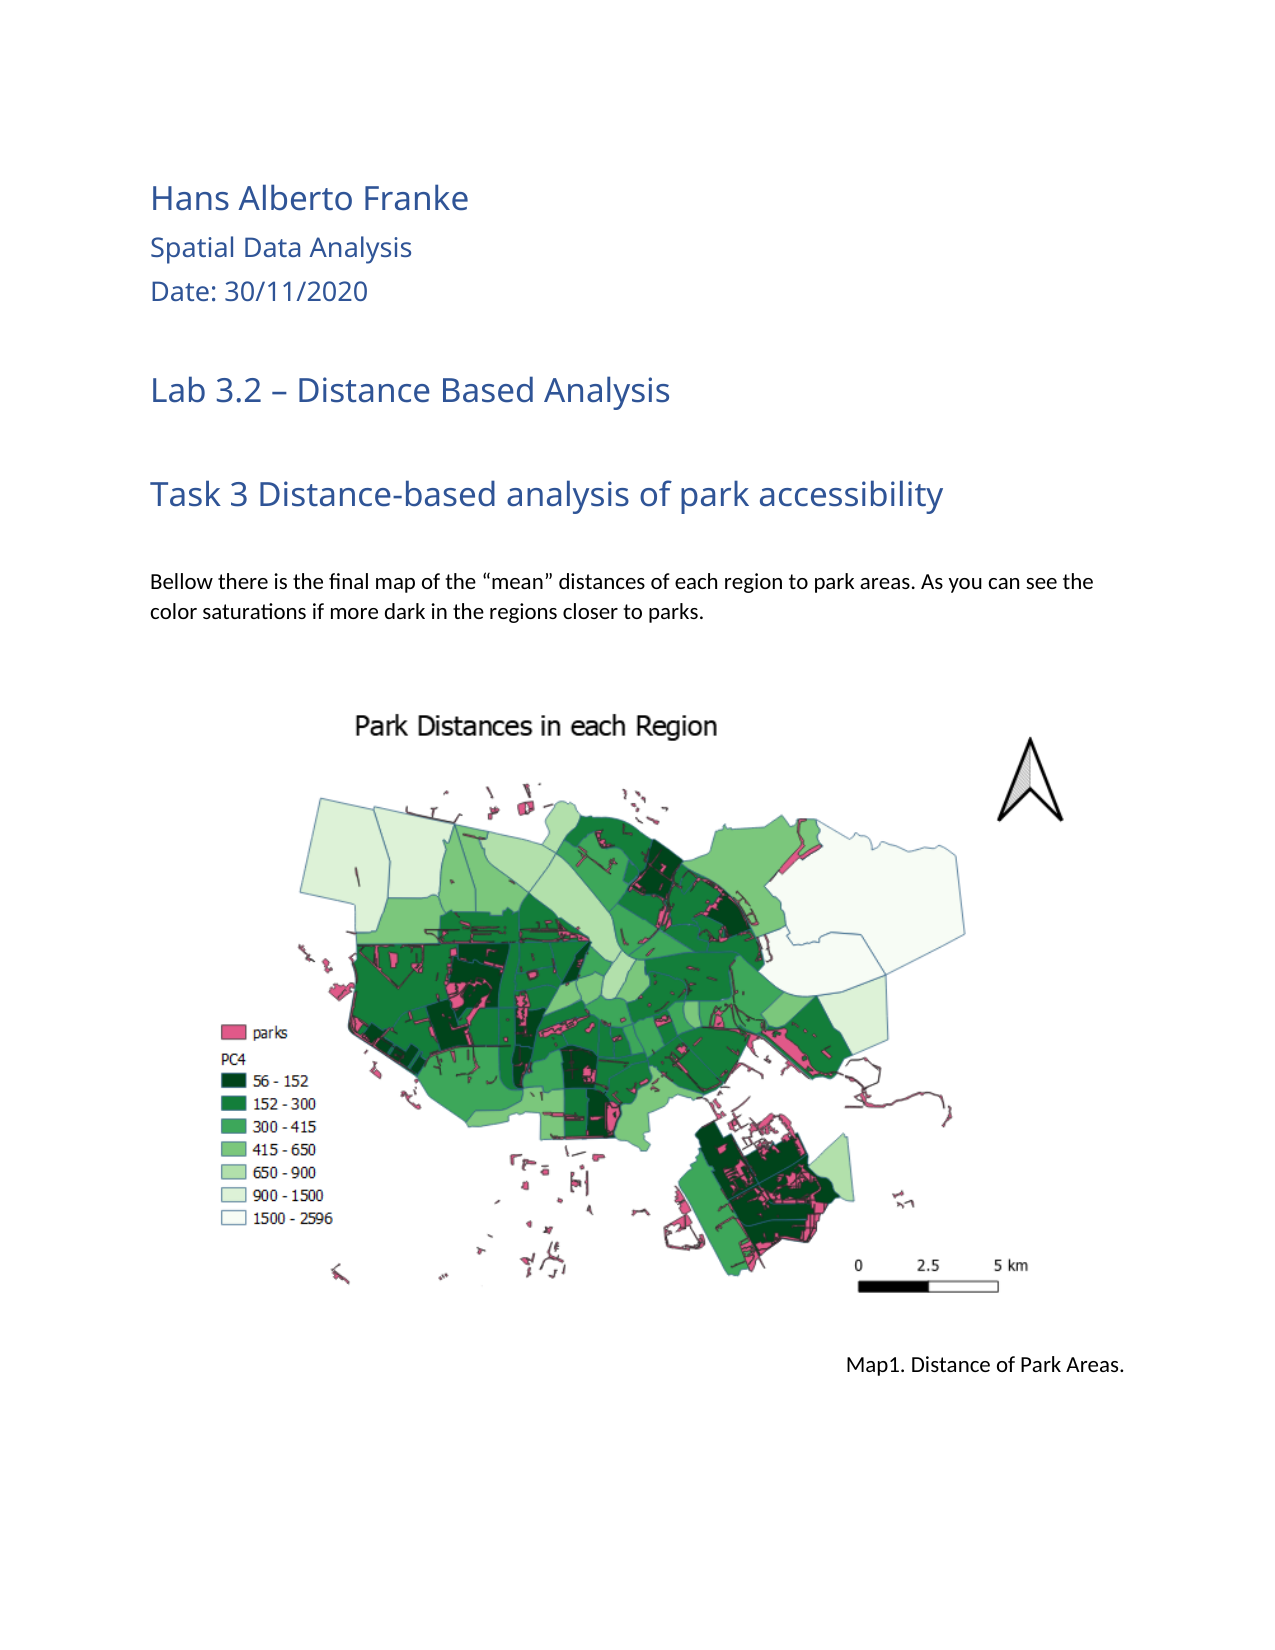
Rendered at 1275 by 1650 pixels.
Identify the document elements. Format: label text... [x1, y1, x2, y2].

picture [150, 691, 1125, 1331]
subtitle Lab 3.2 – Distance Based Analysis [150, 367, 1125, 412]
subtitle Hans Alberto Franke [150, 175, 1125, 220]
subtitle Date: 30/11/2020 [150, 272, 1125, 309]
text Bellow there is the final map of the “mean” distances of each region to park areas. As you can see the color saturations if more dark in the regions closer to parks. [150, 567, 1125, 625]
subtitle Task 3 Distance-based analysis of park accessibility [150, 471, 1125, 517]
subtitle Spatial Data Analysis [150, 228, 1125, 265]
text Map1. Distance of Park Areas. [150, 1350, 1125, 1378]
